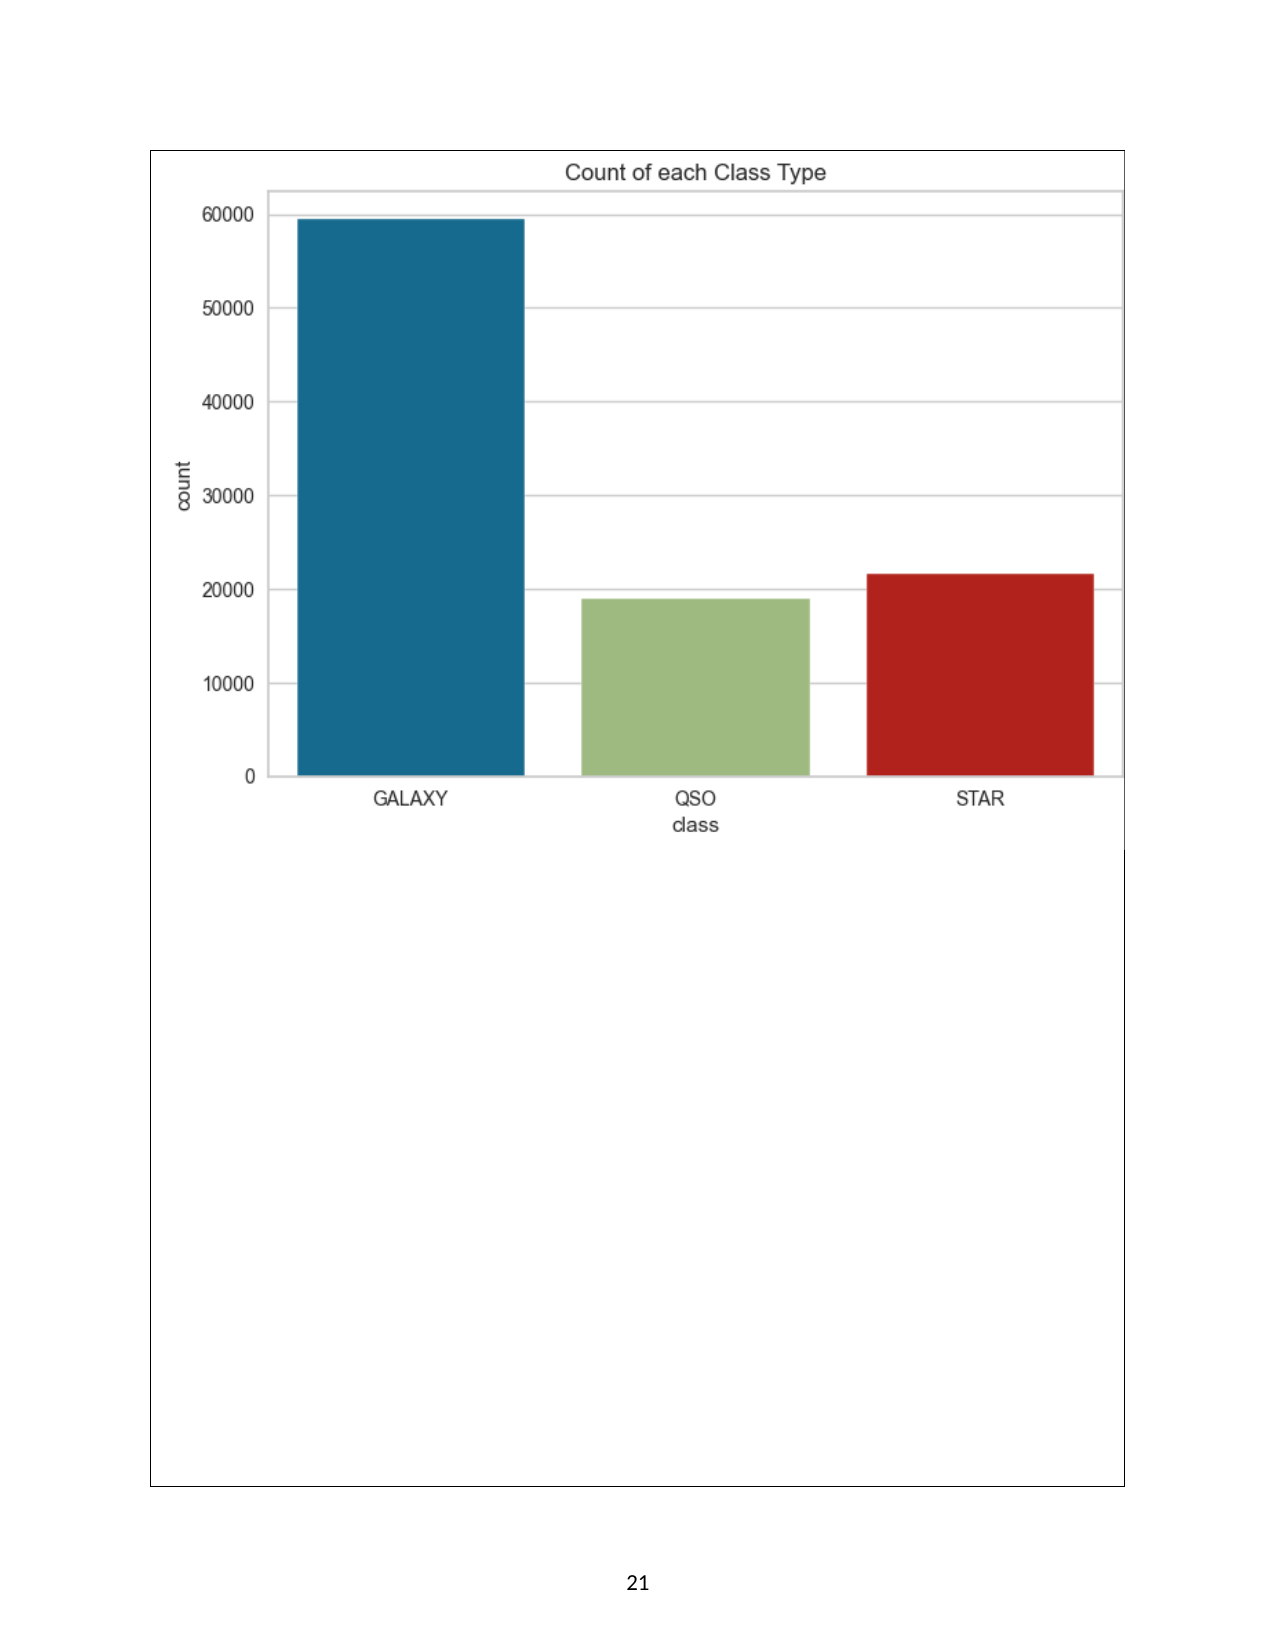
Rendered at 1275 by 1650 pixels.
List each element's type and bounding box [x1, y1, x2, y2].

table_cell [151, 151, 1124, 1486]
picture [161, 151, 1125, 850]
